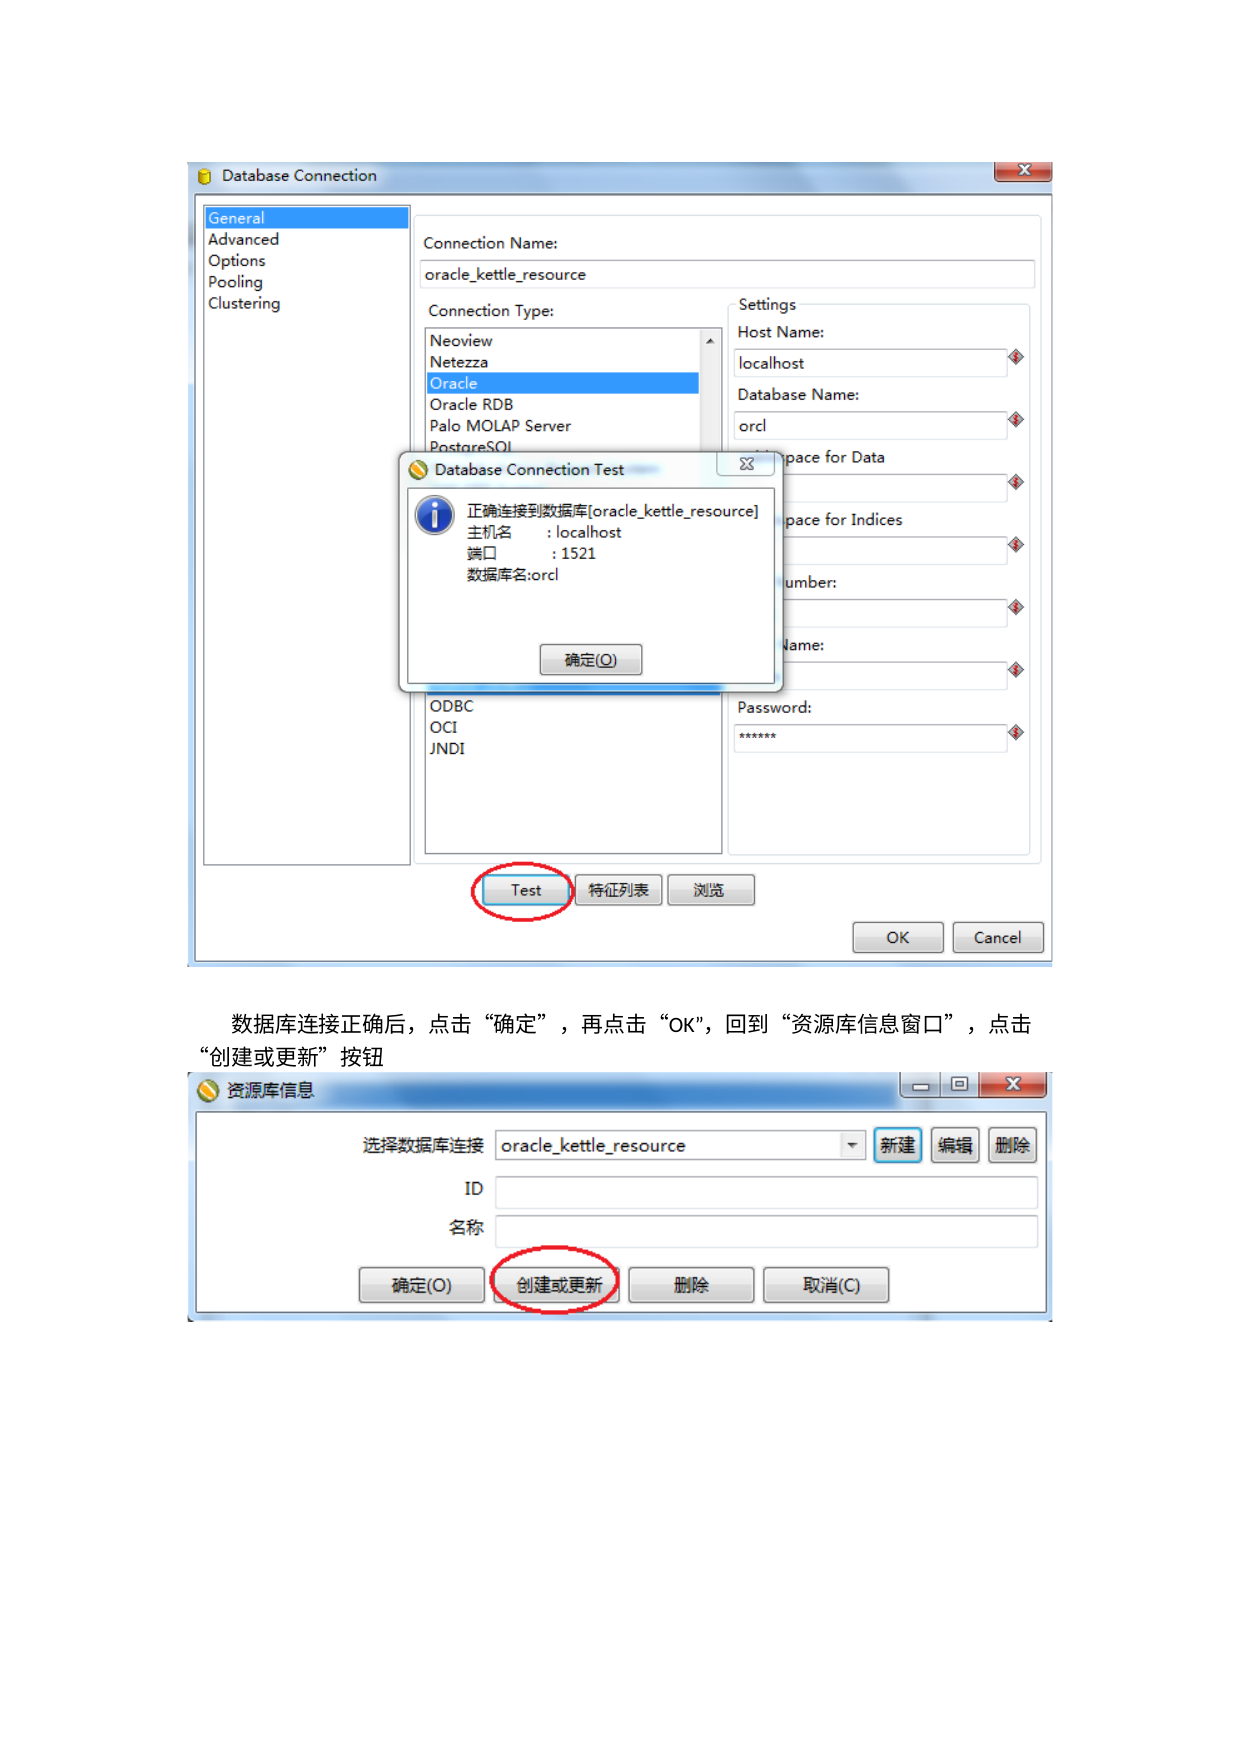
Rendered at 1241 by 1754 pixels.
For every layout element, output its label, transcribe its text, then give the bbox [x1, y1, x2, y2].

text 数据库连接正确后，点击“确定”，再点击“OK”，回到“资源库信息窗口”，点击“创建或更新”按钮 [187, 1007, 1053, 1072]
picture [187, 162, 1053, 967]
picture [187, 1072, 1053, 1322]
